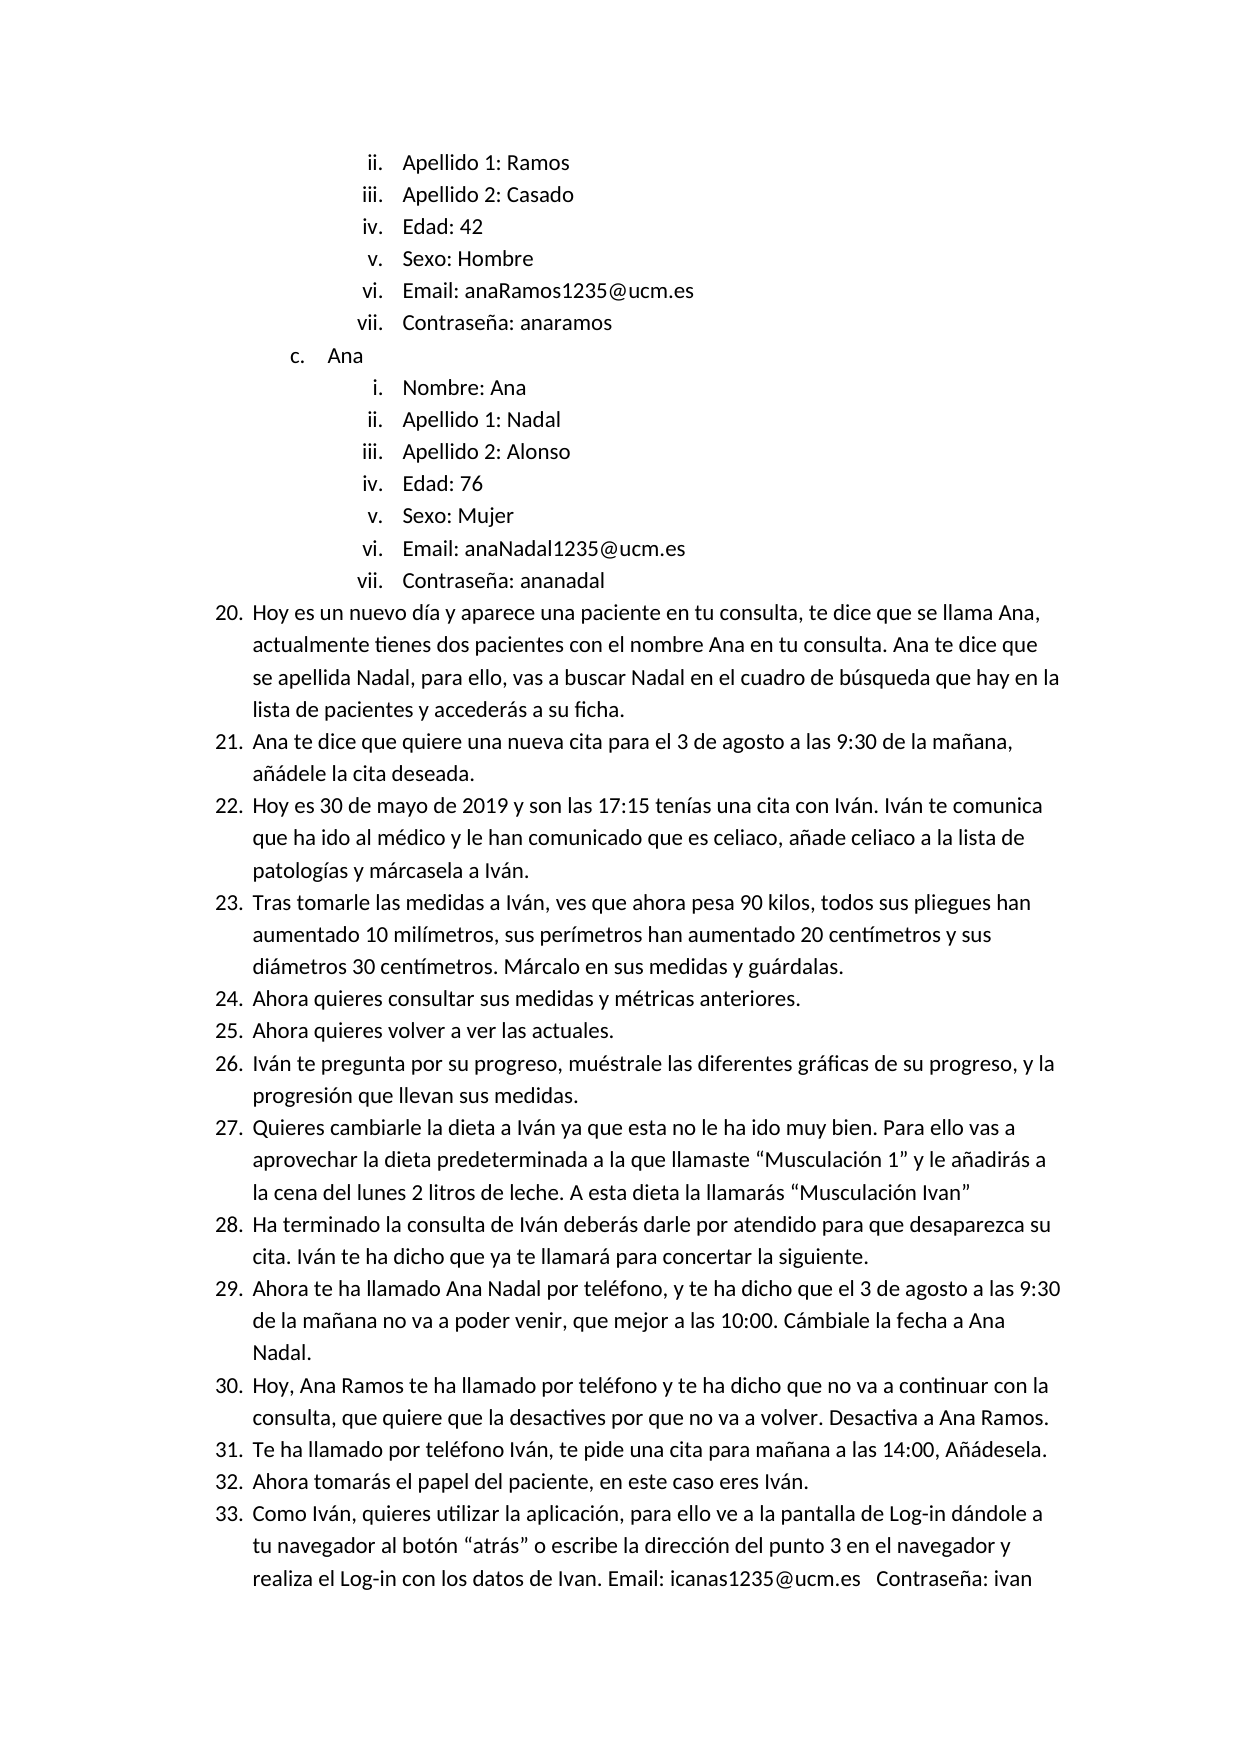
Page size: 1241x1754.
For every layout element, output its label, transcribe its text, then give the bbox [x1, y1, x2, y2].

list Sexo: Hombre [383, 244, 1063, 272]
list Te ha llamado por teléfono Iván, te pide una cita para mañana a las 14:00, Añádesela. [215, 1435, 1063, 1463]
list Ahora quieres volver a ver las actuales. [215, 1017, 1063, 1045]
list Nombre: Ana [383, 373, 1063, 401]
list Tras tomarle las medidas a Iván, ves que ahora pesa 90 kilos, todos sus pliegues han aumentado 10 milímetros, sus perímetros han aumentado 20 centímetros y sus diámetros 30 centímetros. Márcalo en sus medidas y guárdalas. [215, 888, 1063, 980]
list Quieres cambiarle la dieta a Iván ya que esta no le ha ido muy bien. Para ello vas a aprovechar la dieta predeterminada a la que llamaste “Musculación 1” y le añadirás a la cena del lunes 2 litros de leche. A esta dieta la llamarás “Musculación Ivan” [215, 1113, 1063, 1206]
list Apellido 2: Alonso [383, 437, 1063, 465]
list Apellido 2: Casado [383, 180, 1063, 208]
list Contraseña: anaramos [383, 308, 1063, 337]
list Apellido 1: Nadal [383, 405, 1063, 433]
list Ana [290, 341, 1063, 369]
list Apellido 1: Ramos [383, 148, 1063, 176]
list Hoy, Ana Ramos te ha llamado por teléfono y te ha dicho que no va a continuar con la consulta, que quiere que la desactives por que no va a volver. Desactiva a Ana Ramos. [215, 1371, 1063, 1431]
list Ahora te ha llamado Ana Nadal por teléfono, y te ha dicho que el 3 de agosto a las 9:30 de la mañana no va a poder venir, que mejor a las 10:00. Cámbiale la fecha a Ana Nadal. [215, 1274, 1063, 1367]
list Como Iván, quieres utilizar la aplicación, para ello ve a la pantalla de Log-in dándole a tu navegador al botón “atrás” o escribe la dirección del punto 3 en el navegador y realiza el Log-in con los datos de Ivan. Email: icanas1235@ucm.es Contraseña: ivan [215, 1499, 1063, 1592]
list Contraseña: ananadal [383, 566, 1063, 594]
list Ahora tomarás el papel del paciente, en este caso eres Iván. [215, 1467, 1063, 1495]
list Edad: 76 [383, 469, 1063, 497]
list Hoy es 30 de mayo de 2019 y son las 17:15 tenías una cita con Iván. Iván te comunica que ha ido al médico y le han comunicado que es celiaco, añade celiaco a la lista de patologías y márcasela a Iván. [215, 791, 1063, 884]
list Ana te dice que quiere una nueva cita para el 3 de agosto a las 9:30 de la mañana, añádele la cita deseada. [215, 727, 1063, 787]
list Email: anaRamos1235@ucm.es [383, 276, 1063, 304]
list Iván te pregunta por su progreso, muéstrale las diferentes gráficas de su progreso, y la progresión que llevan sus medidas. [215, 1049, 1063, 1109]
list Hoy es un nuevo día y aparece una paciente en tu consulta, te dice que se llama Ana, actualmente tienes dos pacientes con el nombre Ana en tu consulta. Ana te dice que se apellida Nadal, para ello, vas a buscar Nadal en el cuadro de búsqueda que hay en la lista de pacientes y accederás a su ficha. [215, 598, 1063, 723]
list Edad: 42 [383, 212, 1063, 240]
list Ha terminado la consulta de Iván deberás darle por atendido para que desaparezca su cita. Iván te ha dicho que ya te llamará para concertar la siguiente. [215, 1210, 1063, 1270]
list Email: anaNadal1235@ucm.es [383, 534, 1063, 562]
list Sexo: Mujer [383, 502, 1063, 530]
list Ahora quieres consultar sus medidas y métricas anteriores. [215, 984, 1063, 1012]
